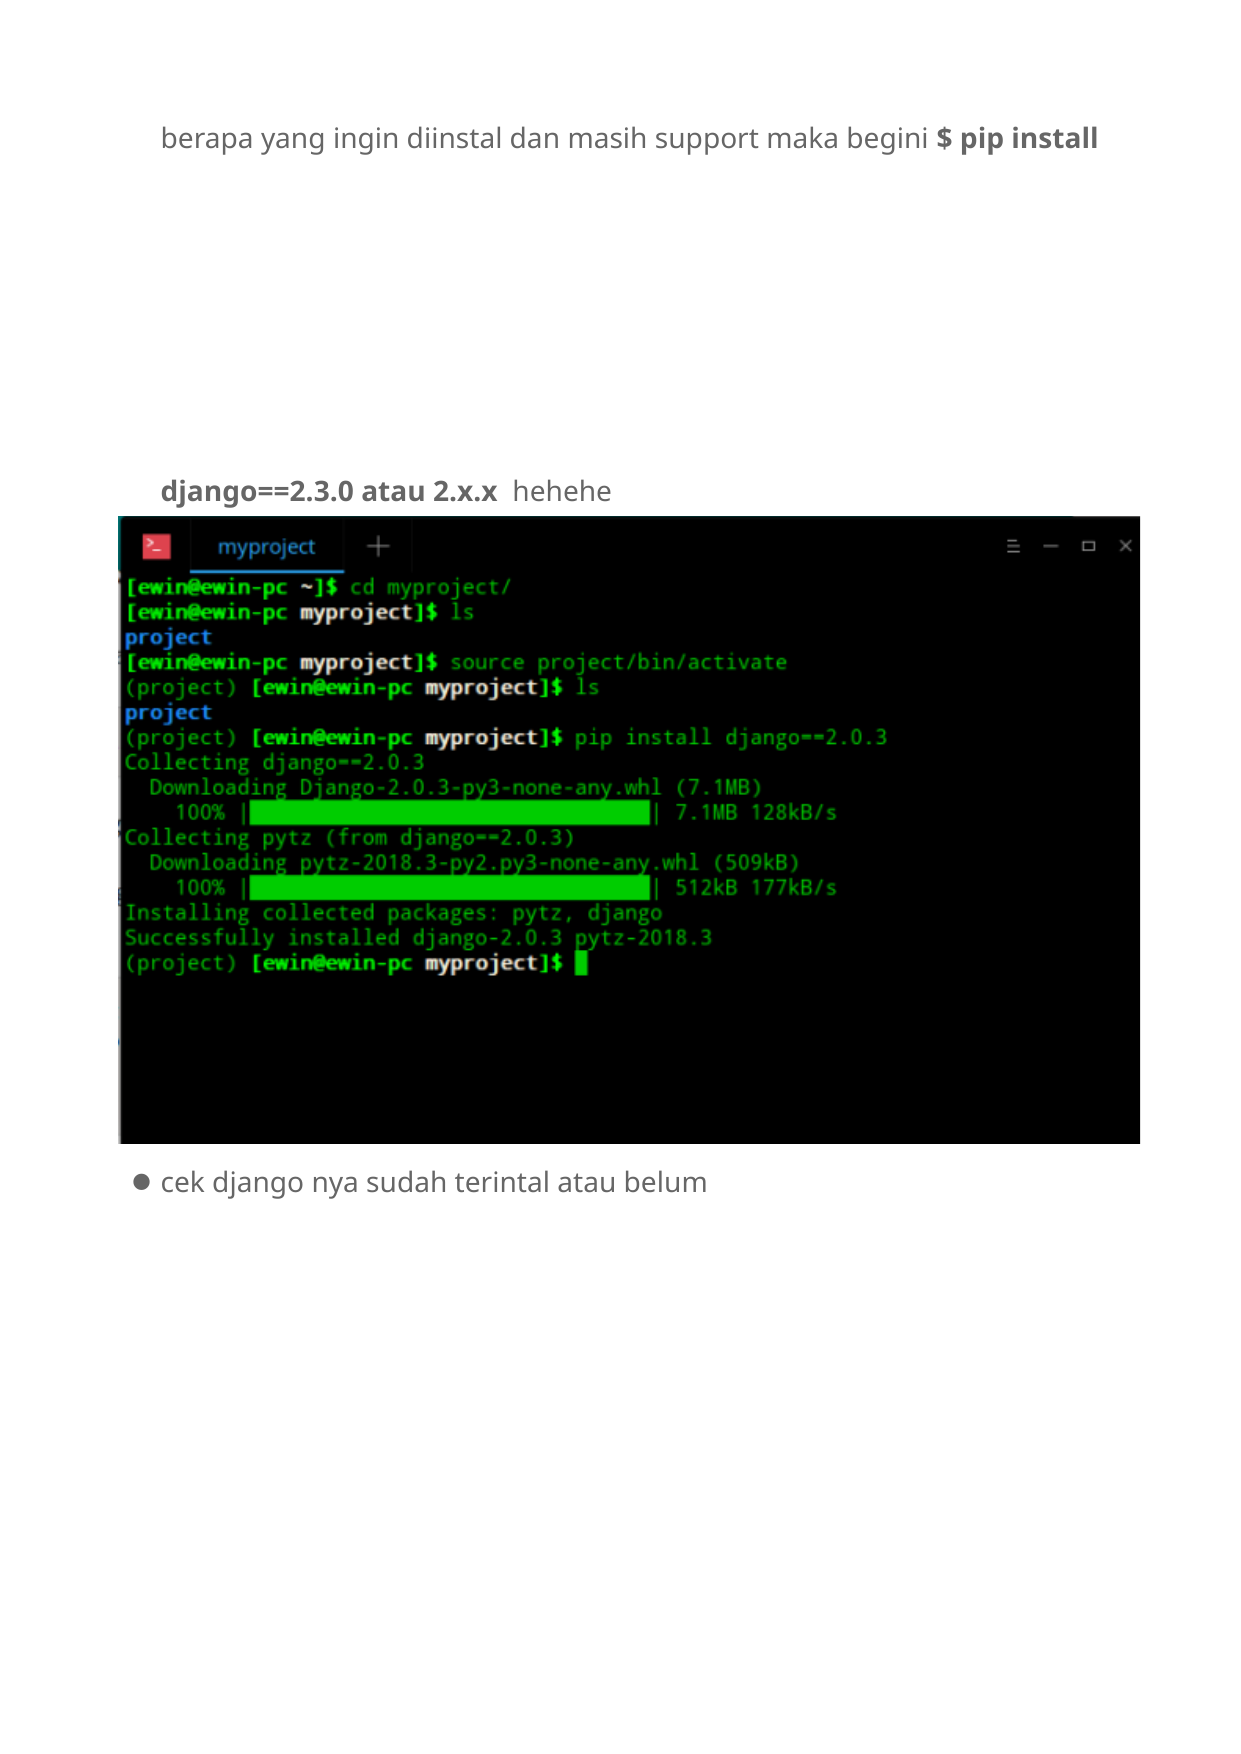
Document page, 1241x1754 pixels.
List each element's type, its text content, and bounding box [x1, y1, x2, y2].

picture [118, 516, 1141, 1144]
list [131, 118, 1122, 510]
list cek django nya sudah terintal atau belum [131, 1151, 1122, 1200]
